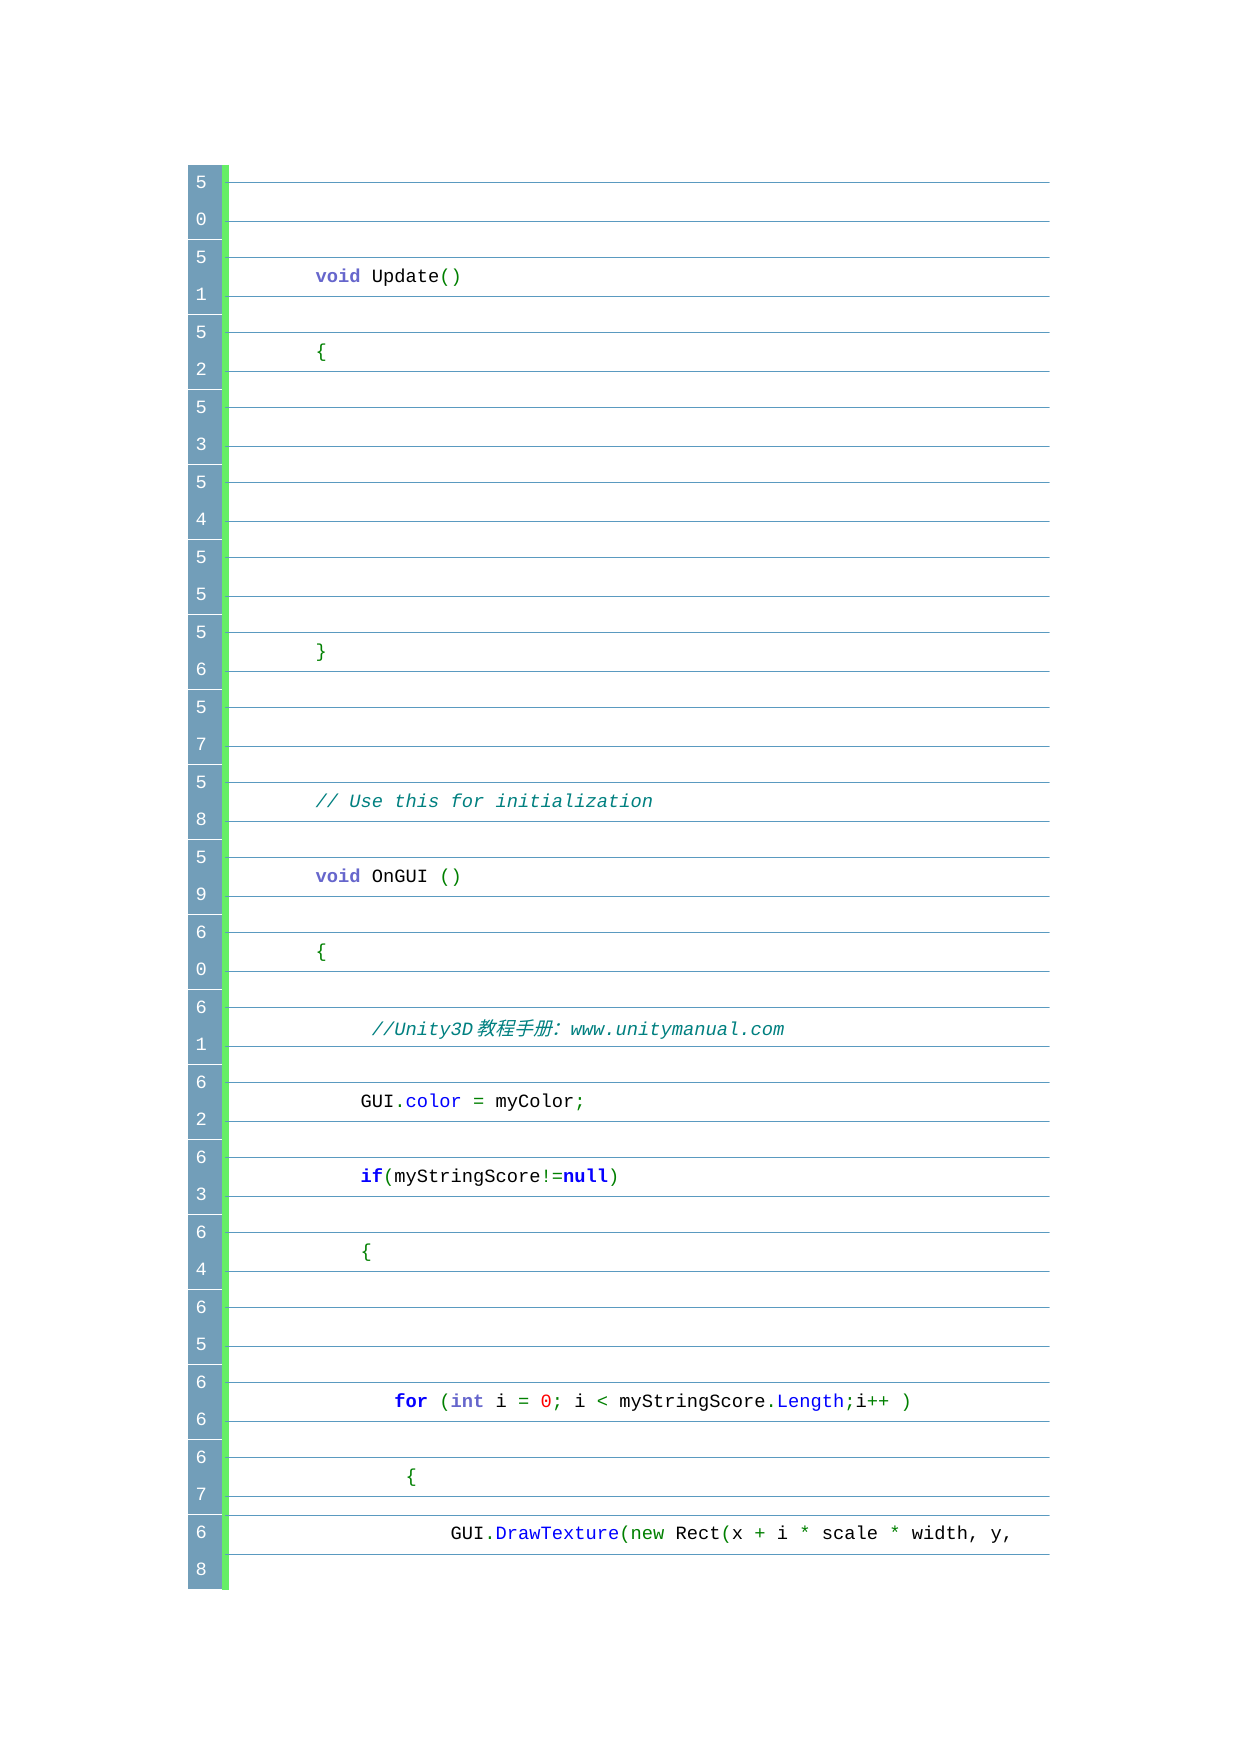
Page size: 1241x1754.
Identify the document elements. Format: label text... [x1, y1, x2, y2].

table_cell 55 [188, 540, 222, 614]
table_cell 68 [188, 1515, 222, 1589]
table_cell 61 [188, 990, 222, 1064]
table_cell //Unity3D教程手册：www.unitymanual.com [229, 990, 1053, 1064]
table_cell { [229, 1440, 1053, 1514]
table_cell 54 [188, 465, 222, 539]
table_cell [229, 1515, 1053, 1589]
table_cell 67 [188, 1440, 222, 1514]
table_cell for (int i = 0; i < myStringScore.Length;i++ ) [229, 1365, 1053, 1439]
table_cell [229, 1290, 1053, 1364]
table_cell 56 [188, 615, 222, 689]
table_cell { [229, 1215, 1053, 1289]
table_cell 58 [188, 765, 222, 839]
table_cell } [229, 615, 1053, 689]
table_cell 66 [188, 1365, 222, 1439]
table_cell 63 [188, 1140, 222, 1214]
table_cell [229, 390, 1053, 464]
table_cell 64 [188, 1215, 222, 1289]
table_cell [229, 165, 1053, 239]
table_cell 57 [188, 690, 222, 764]
table_cell { [229, 915, 1053, 989]
table_cell 62 [188, 1065, 222, 1139]
table_cell 51 [188, 240, 222, 314]
table_cell { [229, 315, 1053, 389]
table_cell 53 [188, 390, 222, 464]
table_cell [229, 465, 1053, 539]
table_cell [229, 540, 1053, 614]
table_cell 59 [188, 840, 222, 914]
table_cell // Use this for initialization [229, 765, 1053, 839]
table_cell [229, 690, 1053, 764]
table_cell GUI.color = myColor; [229, 1065, 1053, 1139]
table_cell void Update() [229, 240, 1053, 314]
table_cell if(myStringScore!=null) [229, 1140, 1053, 1214]
table_cell 50 [188, 165, 222, 239]
table_cell 65 [188, 1290, 222, 1364]
table_cell 52 [188, 315, 222, 389]
table_cell 60 [188, 915, 222, 989]
table_cell void OnGUI () [229, 840, 1053, 914]
